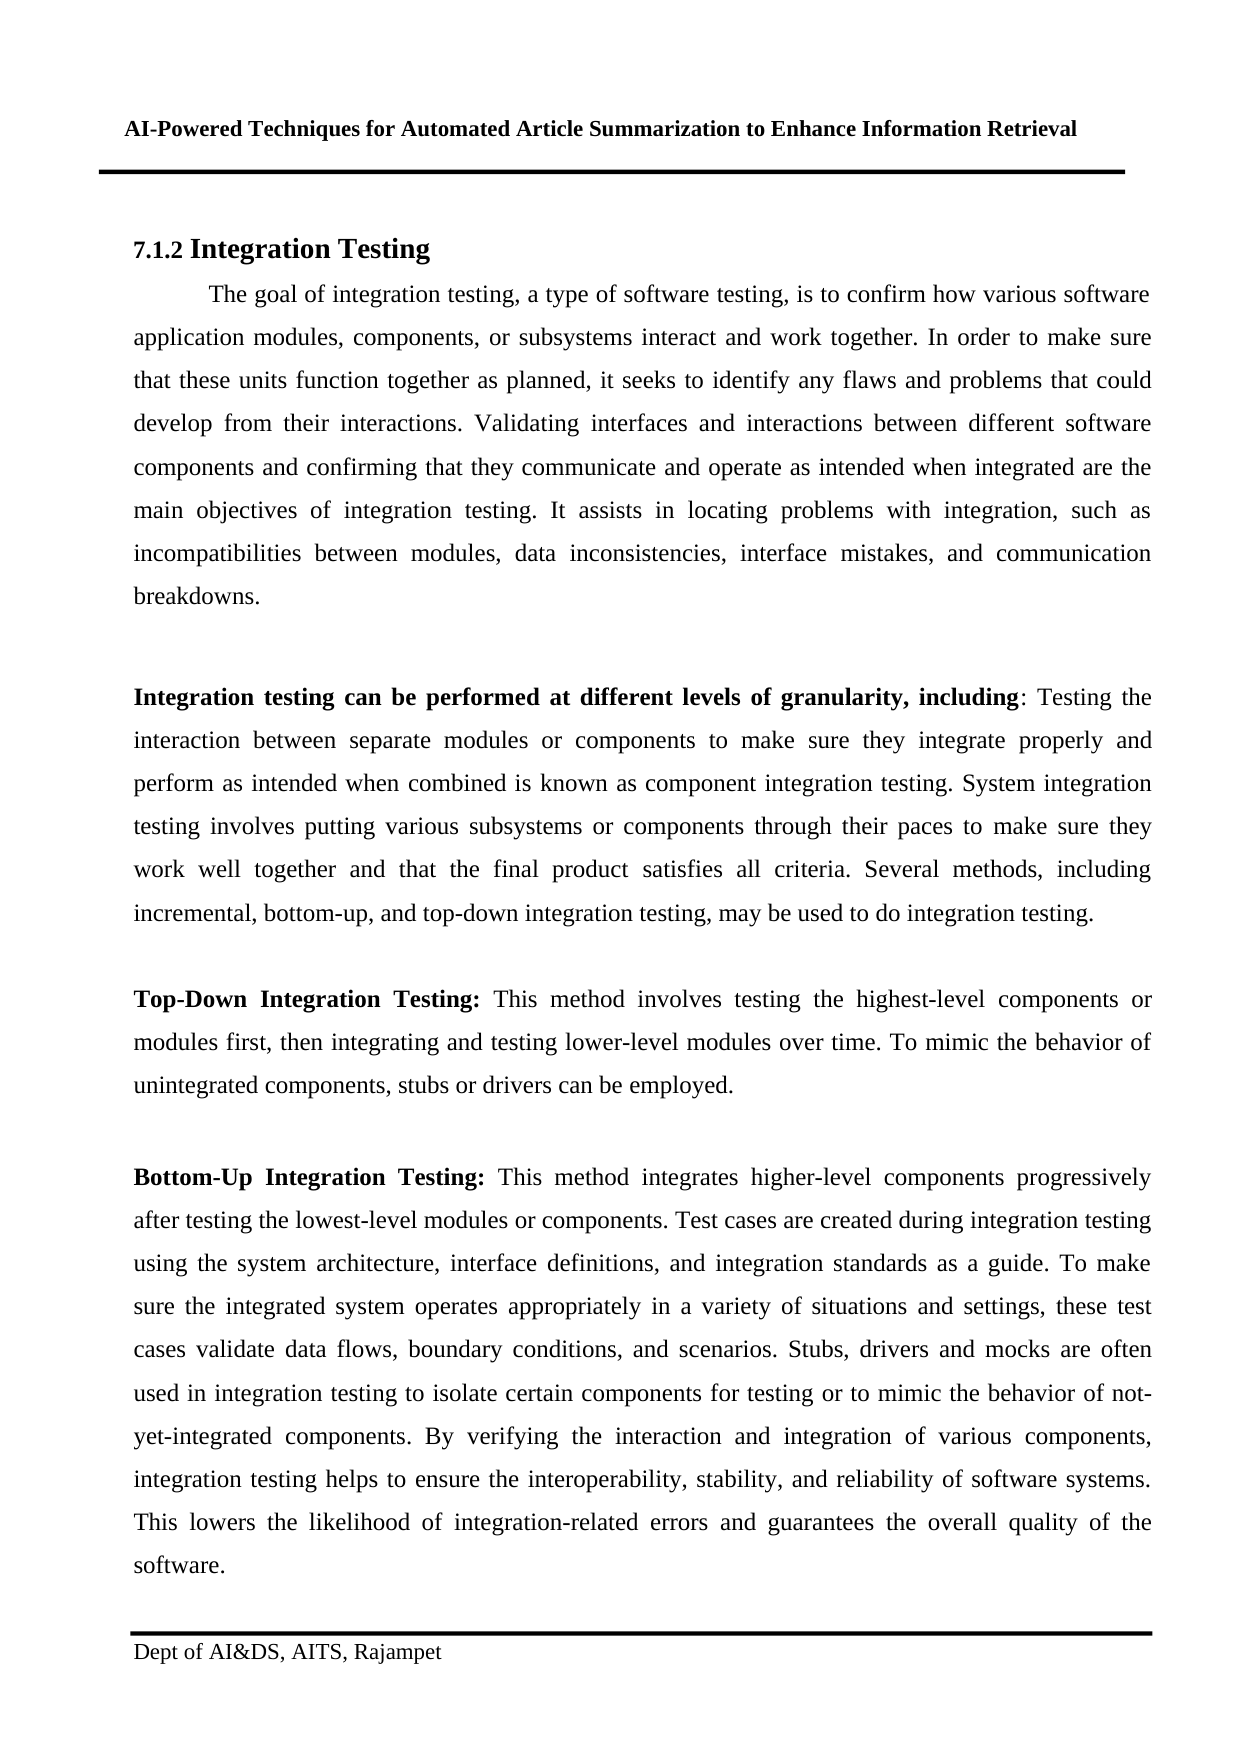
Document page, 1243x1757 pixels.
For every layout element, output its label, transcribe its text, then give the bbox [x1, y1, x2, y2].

subtitle Integration Testing [133, 231, 1182, 264]
text Integration testing can be performed at different levels of granularity, including: Testing the interaction between separate modules or components to make sure they integrate properly and perform as intended when combined is known as component integration testing. System integration testing involves putting various subsystems or components through their paces to make sure they work well together and that the final product satisfies all criteria. Several methods, including incremental, bottom-up, and top-down integration testing, may be used to do integration testing. [133, 682, 1152, 926]
text Bottom-Up Integration Testing: This method integrates higher-level components progressively after testing the lowest-level modules or components. Test cases are created during integration testing using the system architecture, interface definitions, and integration standards as a guide. To make sure the integrated system operates appropriately in a variety of situations and settings, these test cases validate data flows, boundary conditions, and scenarios. Stubs, drivers and mocks are often used in integration testing to isolate certain components for testing or to mimic the behavior of not-yet-integrated components. By verifying the interaction and integration of various components, integration testing helps to ensure the interoperability, stability, and reliability of software systems. This lowers the likelihood of integration-related errors and guarantees the overall quality of the software. [133, 1162, 1152, 1579]
text Top-Down Integration Testing: This method involves testing the highest-level components or modules first, then integrating and testing lower-level modules over time. To mimic the behavior of unintegrated components, stubs or drivers can be employed. [133, 984, 1152, 1099]
text The goal of integration testing, a type of software testing, is to confirm how various software application modules, components, or subsystems interact and work together. In order to make sure that these units function together as planned, it seeks to identify any flaws and problems that could develop from their interactions. Validating interfaces and interactions between different software components and confirming that they communicate and operate as intended when integrated are the main objectives of integration testing. It assists in locating problems with integration, such as incompatibilities between modules, data inconsistencies, interface mistakes, and communication breakdowns. [133, 279, 1152, 610]
